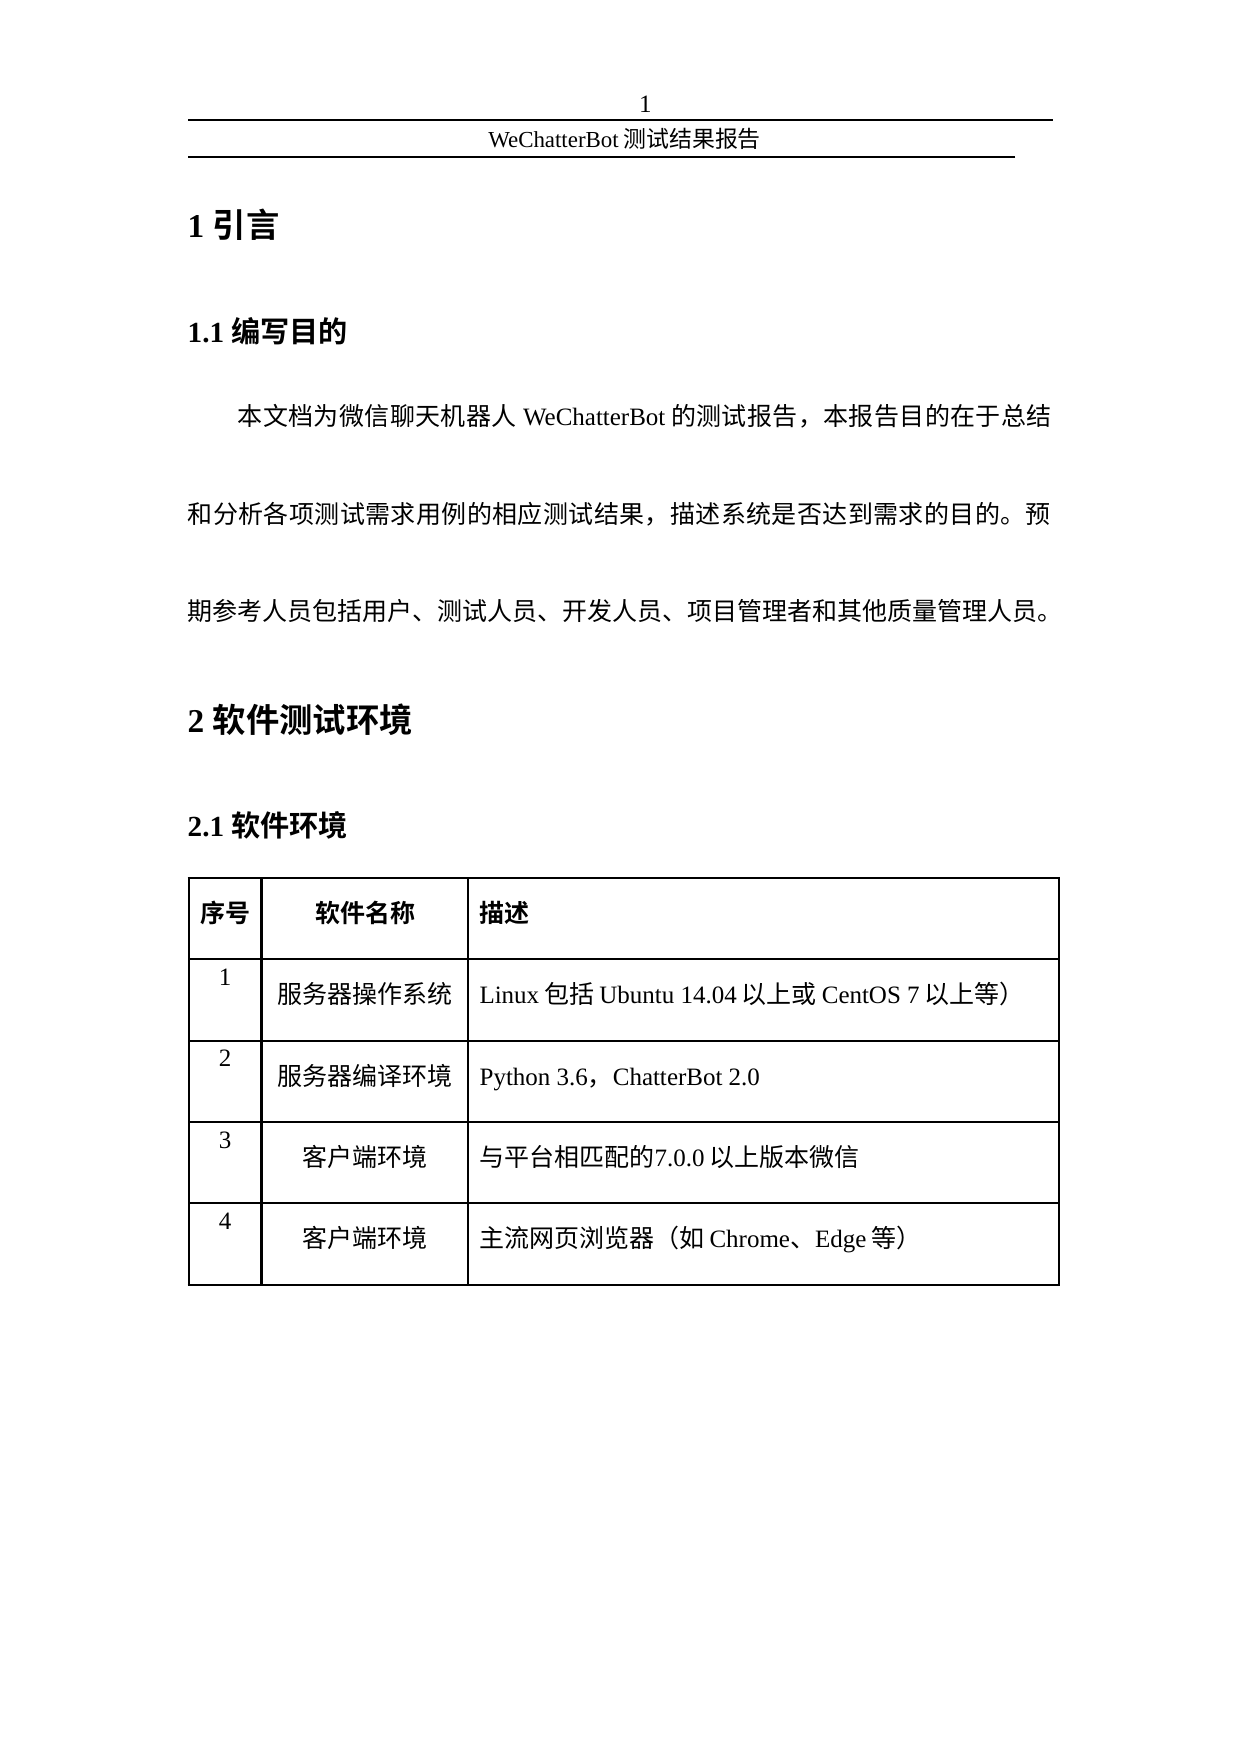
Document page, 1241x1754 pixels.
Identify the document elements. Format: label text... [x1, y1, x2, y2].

table_header 描述 [469, 879, 1058, 958]
table_cell Linux包括Ubuntu 14.04以上或CentOS 7以上等） [469, 960, 1058, 1039]
table_cell 客户端环境 [263, 1123, 467, 1202]
table_cell Python 3.6，ChatterBot 2.0 [469, 1042, 1058, 1121]
table_cell 服务器操作系统 [263, 960, 467, 1039]
table_header 序号 [190, 879, 260, 958]
subtitle 2.1 软件环境 [187, 791, 1053, 856]
table_header 软件名称 [263, 879, 467, 958]
table_cell 服务器编译环境 [263, 1042, 467, 1121]
table_cell 4 [190, 1204, 260, 1283]
subtitle 1.1 编写目的 [187, 297, 1053, 362]
table_cell 与平台相匹配的7.0.0以上版本微信 [469, 1123, 1058, 1202]
subtitle 2 软件测试环境 [187, 685, 1053, 750]
table_cell 3 [190, 1123, 260, 1202]
table_cell 客户端环境 [263, 1204, 467, 1283]
table_cell 2 [190, 1042, 260, 1121]
table_cell 主流网页浏览器（如Chrome、Edge等） [469, 1204, 1058, 1283]
text 本文档为微信聊天机器人WeChatterBot的测试报告，本报告目的在于总结和分析各项测试需求用例的相应测试结果，描述系统是否达到需求的目的。预期参考人员包括用户、测试人员、开发人员、项目管理者和其他质量管理人员。 [187, 382, 1053, 642]
table_cell 1 [190, 960, 260, 1039]
subtitle 1 引言 [187, 191, 1053, 256]
